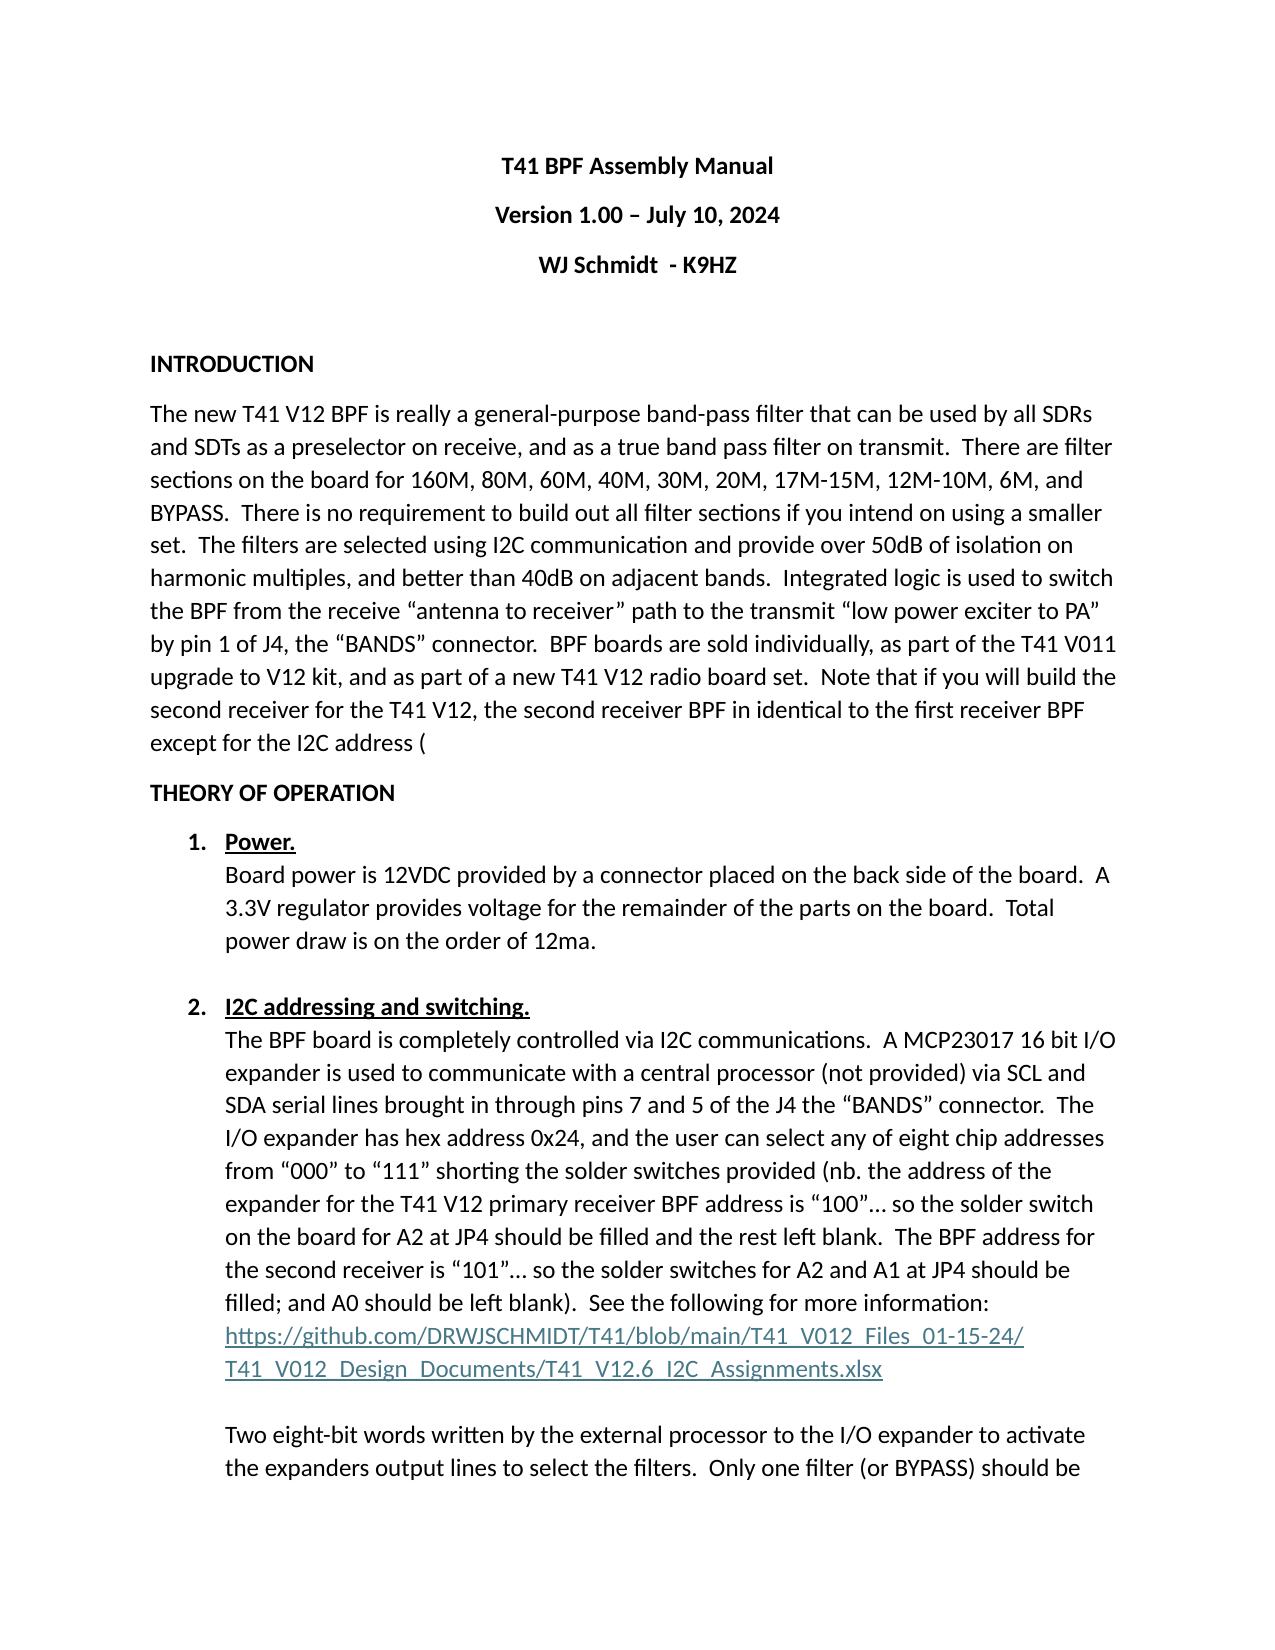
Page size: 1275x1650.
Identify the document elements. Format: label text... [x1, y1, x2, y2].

text The new T41 V12 BPF is really a general-purpose band-pass filter that can be used by all SDRs and SDTs as a preselector on receive, and as a true band pass filter on transmit. There are filter sections on the board for 160M, 80M, 60M, 40M, 30M, 20M, 17M-15M, 12M-10M, 6M, and BYPASS. There is no requirement to build out all filter sections if you intend on using a smaller set. The filters are selected using I2C communication and provide over 50dB of isolation on harmonic multiples, and better than 40dB on adjacent bands. Integrated logic is used to switch the BPF from the receive “antenna to receiver” path to the transmit “low power exciter to PA” by pin 1 of J4, the “BANDS” connector. BPF boards are sold individually, as part of the T41 V011 upgrade to V12 kit, and as part of a new T41 V12 radio board set. Note that if you will build the second receiver for the T41 V12, the second receiver BPF in identical to the first receiver BPF except for the I2C address ( [150, 398, 1125, 758]
list I2C addressing and switching. [187, 991, 1125, 1021]
text T41 BPF Assembly Manual [150, 150, 1125, 181]
list Board power is 12VDC provided by a connector placed on the back side of the board. A 3.3V regulator provides voltage for the remainder of the parts on the board. Total power draw is on the order of 12ma. [225, 859, 1125, 956]
text INTRODUCTION [150, 348, 1125, 379]
list The BPF board is completely controlled via I2C communications. A MCP23017 16 bit I/O expander is used to communicate with a central processor (not provided) via SCL and SDA serial lines brought in through pins 7 and 5 of the J4 the “BANDS” connector. The I/O expander has hex address 0x24, and the user can select any of eight chip addresses from “000” to “111” shorting the solder switches provided (nb. the address of the expander for the T41 V12 primary receiver BPF address is “100”… so the solder switch on the board for A2 at JP4 should be filled and the rest left blank. The BPF address for the second receiver is “101”… so the solder switches for A2 and A1 at JP4 should be filled; and A0 should be left blank). See the following for more information: https://github.com/DRWJSCHMIDT/T41/blob/main/T41_V012_Files_01-15-24/T41_V012_Design_Documents/T41_V12.6_I2C_Assignments.xlsx [225, 1024, 1125, 1383]
text THEORY OF OPERATION [150, 777, 1125, 807]
list Power. [187, 826, 1125, 857]
text WJ Schmidt - K9HZ [150, 249, 1125, 280]
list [225, 1419, 1125, 1482]
text Version 1.00 – July 10, 2024 [150, 199, 1125, 230]
